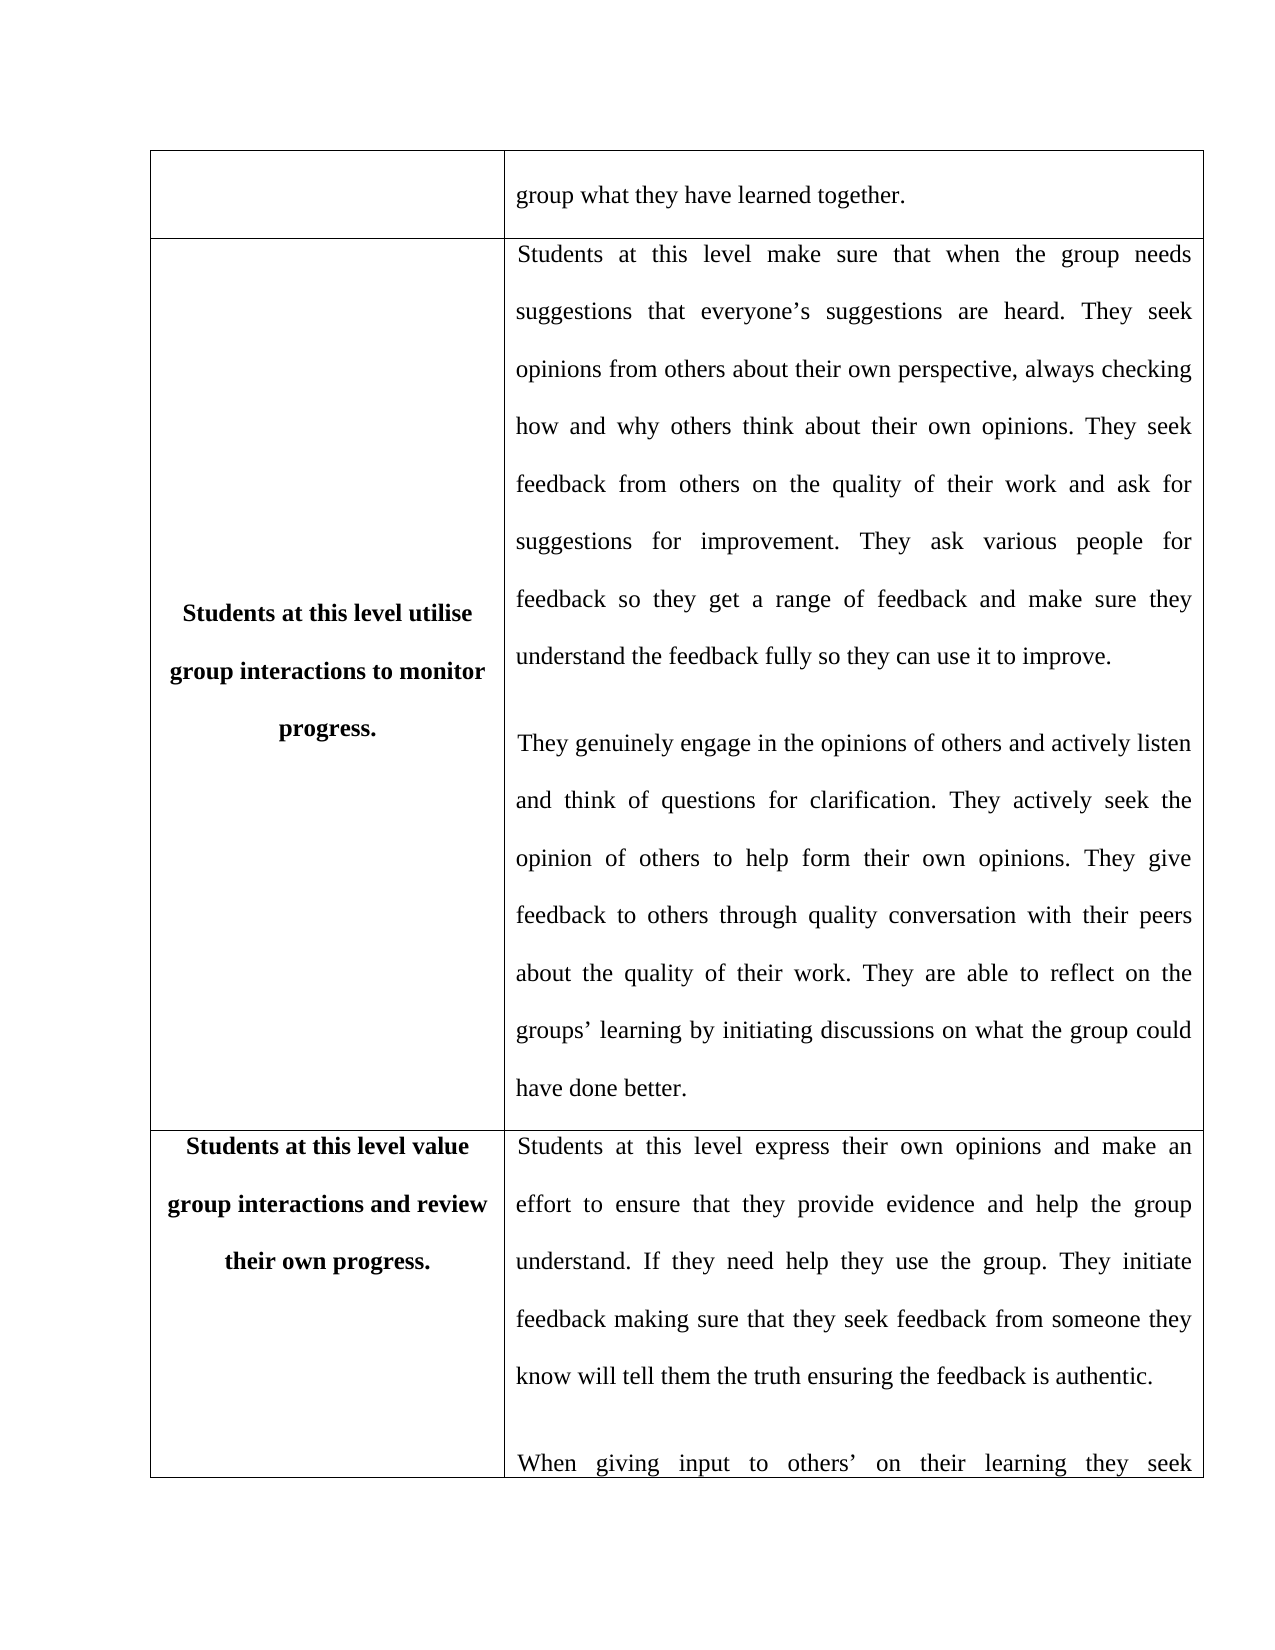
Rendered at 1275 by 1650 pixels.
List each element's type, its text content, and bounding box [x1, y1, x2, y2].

table_cell Students at this level utilise group interactions to monitor progress. [151, 239, 504, 1130]
table_cell Students at this level make sure that when the group needs suggestions that everyone’s suggestions are heard. They seek opinions from others about their own perspective, always checking how and why others think about their own opinions. They seek feedback from others on the quality of their work and ask for suggestions for improvement. They ask various people for feedback so they get a range of feedback and make sure they understand the feedback fully so they can use it to improve. They genuinely engage in the opinions of others and actively listen and think of questions for clarification. They actively seek the opinion of others to help form their own opinions. They give feedback to others through quality conversation with their peers about the quality of their work. They are able to reflect on the groups’ learning by initiating discussions on what the group could have done better. [505, 239, 1203, 1130]
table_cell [151, 1131, 504, 1477]
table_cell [505, 1131, 1203, 1477]
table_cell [151, 151, 504, 238]
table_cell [505, 151, 1203, 238]
